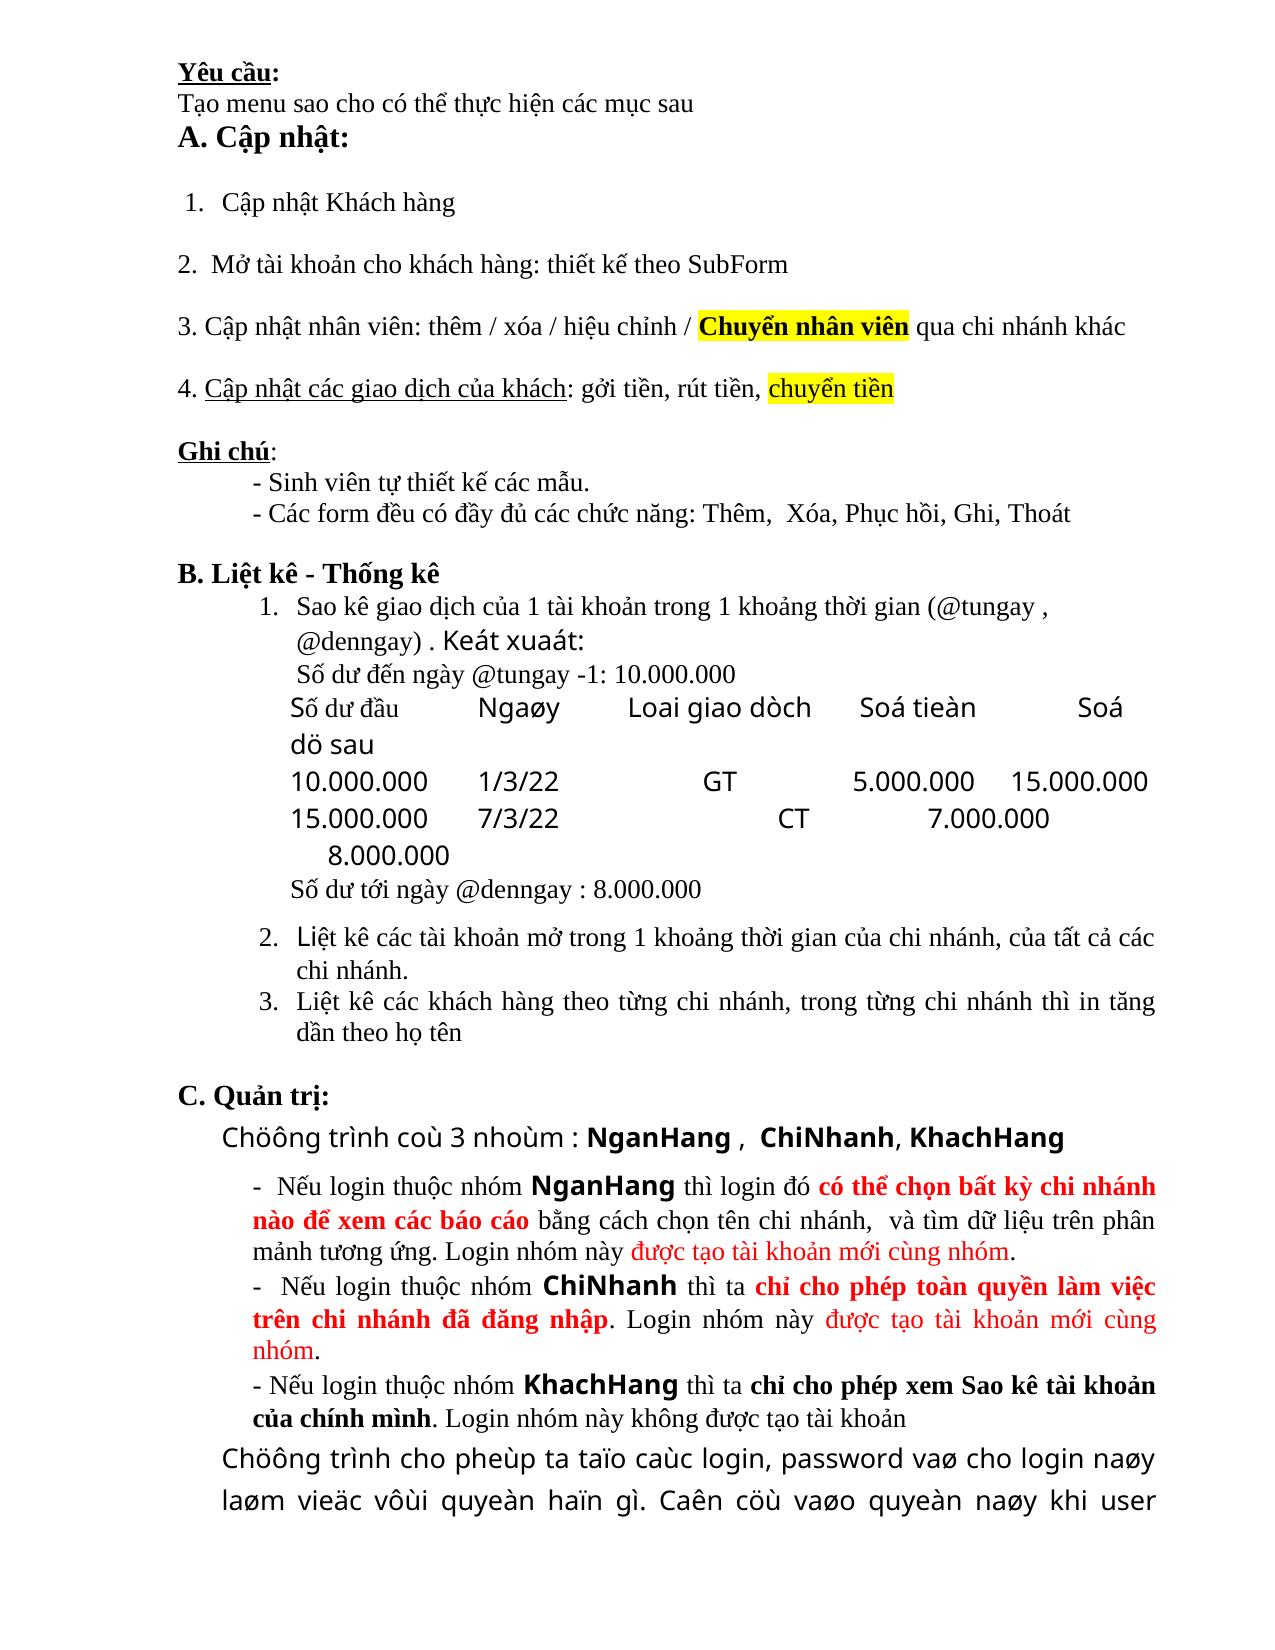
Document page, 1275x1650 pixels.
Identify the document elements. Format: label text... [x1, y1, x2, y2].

text A. Cập nhật: [177, 118, 1157, 154]
text Chöông trình coù 3 nhoùm : NganHang , ChiNhanh, KhachHang [221, 1118, 1157, 1155]
list Liệt kê các khách hàng theo từng chi nhánh, trong từng chi nhánh thì in tăng dần theo họ tên [258, 985, 1157, 1047]
text B. Liệt kê - Thống kê [177, 556, 1157, 590]
list Sao kê giao dịch của 1 tài khoản trong 1 khoảng thời gian (@tungay , @denngay) . Keát xuaát: [258, 590, 1157, 658]
text - Nếu login thuộc nhóm NganHang thì login đó có thể chọn bất kỳ chi nhánh nào để xem các báo cáo bằng cách chọn tên chi nhánh, và tìm dữ liệu trên phân mảnh tương ứng. Login nhóm này được tạo tài khoản mới cùng nhóm. [252, 1167, 1157, 1266]
text - Nếu login thuộc nhóm ChiNhanh thì ta chỉ cho phép toàn quyền làm việc trên chi nhánh đã đăng nhập. Login nhóm này được tạo tài khoản mới cùng nhóm. [252, 1266, 1157, 1365]
text - Nếu login thuộc nhóm KhachHang thì ta chỉ cho phép xem Sao kê tài khoản của chính mình. Login nhóm này không được tạo tài khoản [252, 1365, 1157, 1433]
text C. Quản trị: [177, 1078, 1157, 1112]
text Số dư đến ngày @tungay -1: 10.000.000 [296, 658, 1157, 689]
text Ghi chú: [177, 435, 1157, 466]
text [221, 1439, 1157, 1519]
text 15.000.000 7/3/22 CT 7.000.000 8.000.000 Số dư tới ngày @denngay : 8.000.000 [290, 799, 1157, 904]
list Cập nhật Khách hàng [184, 186, 1157, 217]
text - Sinh viên tự thiết kế các mẫu. [177, 466, 1157, 497]
text Số dư đầu Ngaøy Loai giao dòch Soá tieàn Soá dö sau [290, 689, 1157, 763]
text 3. Cập nhật nhân viên: thêm / xóa / hiệu chỉnh / Chuyển nhân viên qua chi nhánh khác [177, 310, 698, 341]
text Yêu cầu: [177, 56, 1157, 87]
text - Các form đều có đầy đủ các chức năng: Thêm, Xóa, Phục hồi, Ghi, Thoát [177, 497, 1157, 528]
text 3. Cập nhật nhân viên: thêm / xóa / hiệu chỉnh / Chuyển nhân viên qua chi nhánh khác [909, 310, 1157, 341]
list Liệt kê các tài khoản mở trong 1 khoảng thời gian của chi nhánh, của tất cả các chi nhánh. [258, 917, 1157, 985]
text Tạo menu sao cho có thể thực hiện các mục sau [177, 87, 1157, 118]
text 4. Cập nhật các giao dịch của khách: gởi tiền, rút tiền, chuyển tiền [177, 372, 1157, 404]
text 10.000.000 1/3/22 GT 5.000.000 15.000.000 [290, 763, 1157, 799]
text 2. Mở tài khoản cho khách hàng: thiết kế theo SubForm [177, 248, 1157, 279]
